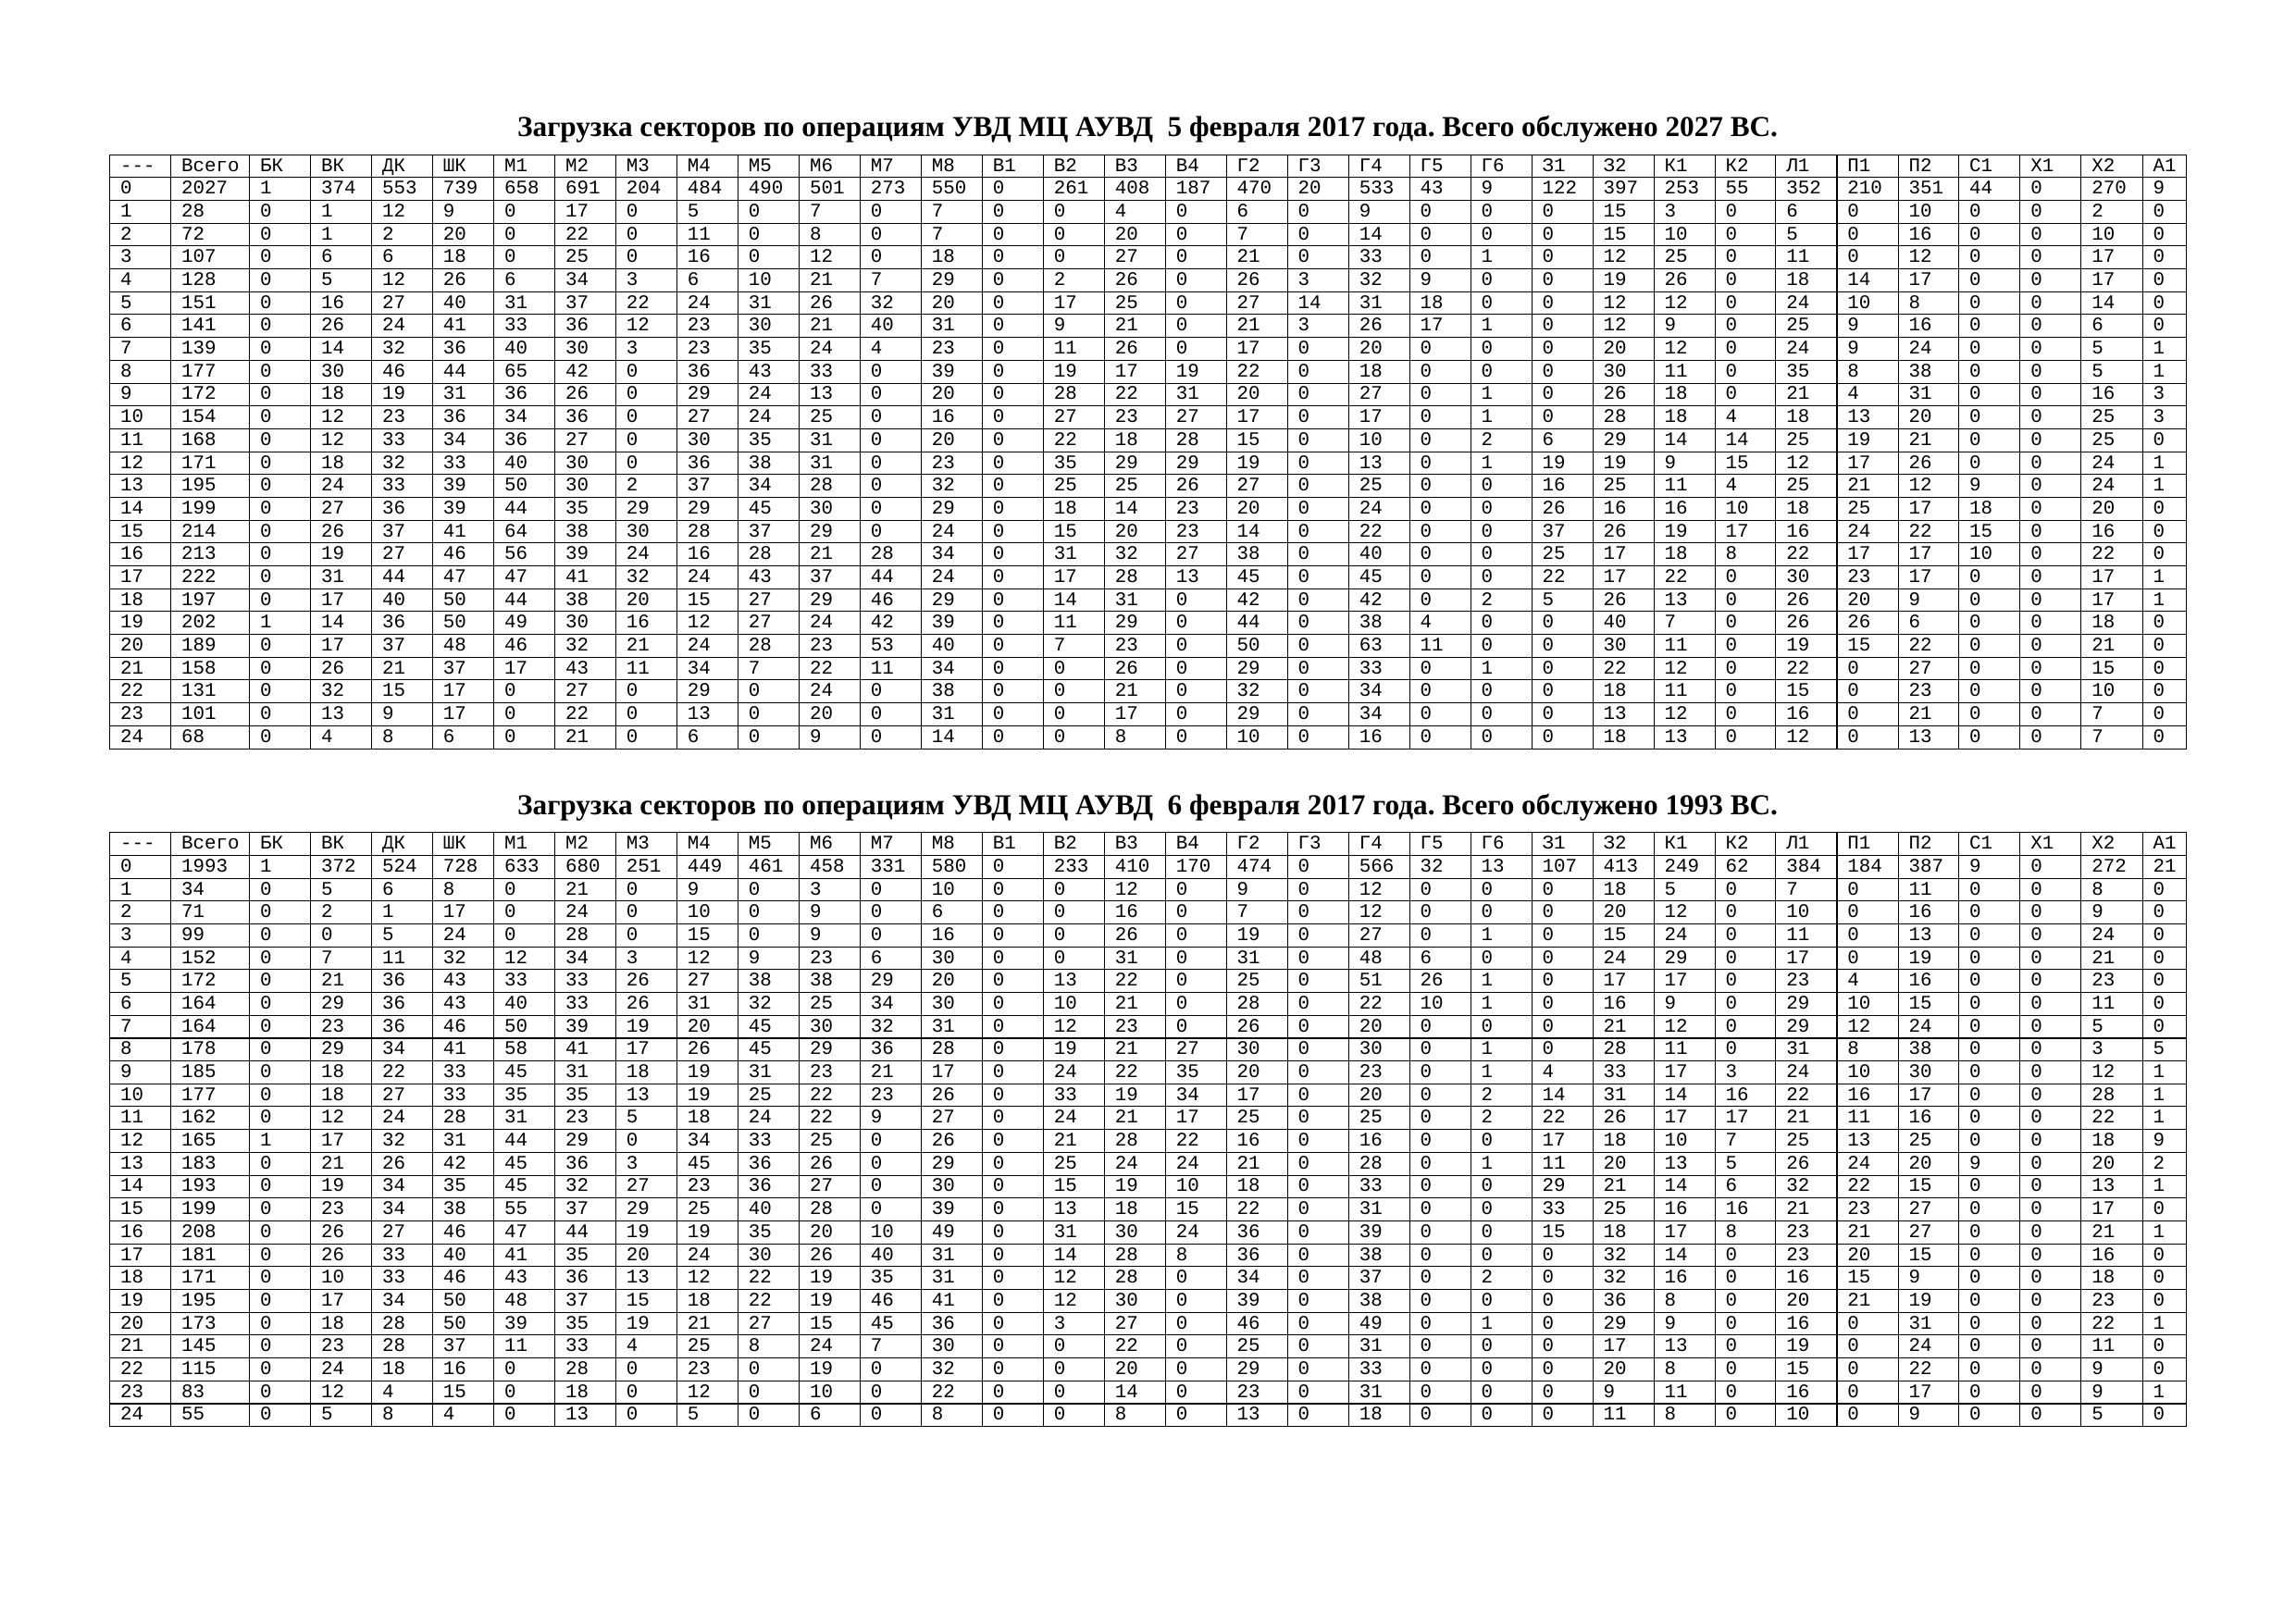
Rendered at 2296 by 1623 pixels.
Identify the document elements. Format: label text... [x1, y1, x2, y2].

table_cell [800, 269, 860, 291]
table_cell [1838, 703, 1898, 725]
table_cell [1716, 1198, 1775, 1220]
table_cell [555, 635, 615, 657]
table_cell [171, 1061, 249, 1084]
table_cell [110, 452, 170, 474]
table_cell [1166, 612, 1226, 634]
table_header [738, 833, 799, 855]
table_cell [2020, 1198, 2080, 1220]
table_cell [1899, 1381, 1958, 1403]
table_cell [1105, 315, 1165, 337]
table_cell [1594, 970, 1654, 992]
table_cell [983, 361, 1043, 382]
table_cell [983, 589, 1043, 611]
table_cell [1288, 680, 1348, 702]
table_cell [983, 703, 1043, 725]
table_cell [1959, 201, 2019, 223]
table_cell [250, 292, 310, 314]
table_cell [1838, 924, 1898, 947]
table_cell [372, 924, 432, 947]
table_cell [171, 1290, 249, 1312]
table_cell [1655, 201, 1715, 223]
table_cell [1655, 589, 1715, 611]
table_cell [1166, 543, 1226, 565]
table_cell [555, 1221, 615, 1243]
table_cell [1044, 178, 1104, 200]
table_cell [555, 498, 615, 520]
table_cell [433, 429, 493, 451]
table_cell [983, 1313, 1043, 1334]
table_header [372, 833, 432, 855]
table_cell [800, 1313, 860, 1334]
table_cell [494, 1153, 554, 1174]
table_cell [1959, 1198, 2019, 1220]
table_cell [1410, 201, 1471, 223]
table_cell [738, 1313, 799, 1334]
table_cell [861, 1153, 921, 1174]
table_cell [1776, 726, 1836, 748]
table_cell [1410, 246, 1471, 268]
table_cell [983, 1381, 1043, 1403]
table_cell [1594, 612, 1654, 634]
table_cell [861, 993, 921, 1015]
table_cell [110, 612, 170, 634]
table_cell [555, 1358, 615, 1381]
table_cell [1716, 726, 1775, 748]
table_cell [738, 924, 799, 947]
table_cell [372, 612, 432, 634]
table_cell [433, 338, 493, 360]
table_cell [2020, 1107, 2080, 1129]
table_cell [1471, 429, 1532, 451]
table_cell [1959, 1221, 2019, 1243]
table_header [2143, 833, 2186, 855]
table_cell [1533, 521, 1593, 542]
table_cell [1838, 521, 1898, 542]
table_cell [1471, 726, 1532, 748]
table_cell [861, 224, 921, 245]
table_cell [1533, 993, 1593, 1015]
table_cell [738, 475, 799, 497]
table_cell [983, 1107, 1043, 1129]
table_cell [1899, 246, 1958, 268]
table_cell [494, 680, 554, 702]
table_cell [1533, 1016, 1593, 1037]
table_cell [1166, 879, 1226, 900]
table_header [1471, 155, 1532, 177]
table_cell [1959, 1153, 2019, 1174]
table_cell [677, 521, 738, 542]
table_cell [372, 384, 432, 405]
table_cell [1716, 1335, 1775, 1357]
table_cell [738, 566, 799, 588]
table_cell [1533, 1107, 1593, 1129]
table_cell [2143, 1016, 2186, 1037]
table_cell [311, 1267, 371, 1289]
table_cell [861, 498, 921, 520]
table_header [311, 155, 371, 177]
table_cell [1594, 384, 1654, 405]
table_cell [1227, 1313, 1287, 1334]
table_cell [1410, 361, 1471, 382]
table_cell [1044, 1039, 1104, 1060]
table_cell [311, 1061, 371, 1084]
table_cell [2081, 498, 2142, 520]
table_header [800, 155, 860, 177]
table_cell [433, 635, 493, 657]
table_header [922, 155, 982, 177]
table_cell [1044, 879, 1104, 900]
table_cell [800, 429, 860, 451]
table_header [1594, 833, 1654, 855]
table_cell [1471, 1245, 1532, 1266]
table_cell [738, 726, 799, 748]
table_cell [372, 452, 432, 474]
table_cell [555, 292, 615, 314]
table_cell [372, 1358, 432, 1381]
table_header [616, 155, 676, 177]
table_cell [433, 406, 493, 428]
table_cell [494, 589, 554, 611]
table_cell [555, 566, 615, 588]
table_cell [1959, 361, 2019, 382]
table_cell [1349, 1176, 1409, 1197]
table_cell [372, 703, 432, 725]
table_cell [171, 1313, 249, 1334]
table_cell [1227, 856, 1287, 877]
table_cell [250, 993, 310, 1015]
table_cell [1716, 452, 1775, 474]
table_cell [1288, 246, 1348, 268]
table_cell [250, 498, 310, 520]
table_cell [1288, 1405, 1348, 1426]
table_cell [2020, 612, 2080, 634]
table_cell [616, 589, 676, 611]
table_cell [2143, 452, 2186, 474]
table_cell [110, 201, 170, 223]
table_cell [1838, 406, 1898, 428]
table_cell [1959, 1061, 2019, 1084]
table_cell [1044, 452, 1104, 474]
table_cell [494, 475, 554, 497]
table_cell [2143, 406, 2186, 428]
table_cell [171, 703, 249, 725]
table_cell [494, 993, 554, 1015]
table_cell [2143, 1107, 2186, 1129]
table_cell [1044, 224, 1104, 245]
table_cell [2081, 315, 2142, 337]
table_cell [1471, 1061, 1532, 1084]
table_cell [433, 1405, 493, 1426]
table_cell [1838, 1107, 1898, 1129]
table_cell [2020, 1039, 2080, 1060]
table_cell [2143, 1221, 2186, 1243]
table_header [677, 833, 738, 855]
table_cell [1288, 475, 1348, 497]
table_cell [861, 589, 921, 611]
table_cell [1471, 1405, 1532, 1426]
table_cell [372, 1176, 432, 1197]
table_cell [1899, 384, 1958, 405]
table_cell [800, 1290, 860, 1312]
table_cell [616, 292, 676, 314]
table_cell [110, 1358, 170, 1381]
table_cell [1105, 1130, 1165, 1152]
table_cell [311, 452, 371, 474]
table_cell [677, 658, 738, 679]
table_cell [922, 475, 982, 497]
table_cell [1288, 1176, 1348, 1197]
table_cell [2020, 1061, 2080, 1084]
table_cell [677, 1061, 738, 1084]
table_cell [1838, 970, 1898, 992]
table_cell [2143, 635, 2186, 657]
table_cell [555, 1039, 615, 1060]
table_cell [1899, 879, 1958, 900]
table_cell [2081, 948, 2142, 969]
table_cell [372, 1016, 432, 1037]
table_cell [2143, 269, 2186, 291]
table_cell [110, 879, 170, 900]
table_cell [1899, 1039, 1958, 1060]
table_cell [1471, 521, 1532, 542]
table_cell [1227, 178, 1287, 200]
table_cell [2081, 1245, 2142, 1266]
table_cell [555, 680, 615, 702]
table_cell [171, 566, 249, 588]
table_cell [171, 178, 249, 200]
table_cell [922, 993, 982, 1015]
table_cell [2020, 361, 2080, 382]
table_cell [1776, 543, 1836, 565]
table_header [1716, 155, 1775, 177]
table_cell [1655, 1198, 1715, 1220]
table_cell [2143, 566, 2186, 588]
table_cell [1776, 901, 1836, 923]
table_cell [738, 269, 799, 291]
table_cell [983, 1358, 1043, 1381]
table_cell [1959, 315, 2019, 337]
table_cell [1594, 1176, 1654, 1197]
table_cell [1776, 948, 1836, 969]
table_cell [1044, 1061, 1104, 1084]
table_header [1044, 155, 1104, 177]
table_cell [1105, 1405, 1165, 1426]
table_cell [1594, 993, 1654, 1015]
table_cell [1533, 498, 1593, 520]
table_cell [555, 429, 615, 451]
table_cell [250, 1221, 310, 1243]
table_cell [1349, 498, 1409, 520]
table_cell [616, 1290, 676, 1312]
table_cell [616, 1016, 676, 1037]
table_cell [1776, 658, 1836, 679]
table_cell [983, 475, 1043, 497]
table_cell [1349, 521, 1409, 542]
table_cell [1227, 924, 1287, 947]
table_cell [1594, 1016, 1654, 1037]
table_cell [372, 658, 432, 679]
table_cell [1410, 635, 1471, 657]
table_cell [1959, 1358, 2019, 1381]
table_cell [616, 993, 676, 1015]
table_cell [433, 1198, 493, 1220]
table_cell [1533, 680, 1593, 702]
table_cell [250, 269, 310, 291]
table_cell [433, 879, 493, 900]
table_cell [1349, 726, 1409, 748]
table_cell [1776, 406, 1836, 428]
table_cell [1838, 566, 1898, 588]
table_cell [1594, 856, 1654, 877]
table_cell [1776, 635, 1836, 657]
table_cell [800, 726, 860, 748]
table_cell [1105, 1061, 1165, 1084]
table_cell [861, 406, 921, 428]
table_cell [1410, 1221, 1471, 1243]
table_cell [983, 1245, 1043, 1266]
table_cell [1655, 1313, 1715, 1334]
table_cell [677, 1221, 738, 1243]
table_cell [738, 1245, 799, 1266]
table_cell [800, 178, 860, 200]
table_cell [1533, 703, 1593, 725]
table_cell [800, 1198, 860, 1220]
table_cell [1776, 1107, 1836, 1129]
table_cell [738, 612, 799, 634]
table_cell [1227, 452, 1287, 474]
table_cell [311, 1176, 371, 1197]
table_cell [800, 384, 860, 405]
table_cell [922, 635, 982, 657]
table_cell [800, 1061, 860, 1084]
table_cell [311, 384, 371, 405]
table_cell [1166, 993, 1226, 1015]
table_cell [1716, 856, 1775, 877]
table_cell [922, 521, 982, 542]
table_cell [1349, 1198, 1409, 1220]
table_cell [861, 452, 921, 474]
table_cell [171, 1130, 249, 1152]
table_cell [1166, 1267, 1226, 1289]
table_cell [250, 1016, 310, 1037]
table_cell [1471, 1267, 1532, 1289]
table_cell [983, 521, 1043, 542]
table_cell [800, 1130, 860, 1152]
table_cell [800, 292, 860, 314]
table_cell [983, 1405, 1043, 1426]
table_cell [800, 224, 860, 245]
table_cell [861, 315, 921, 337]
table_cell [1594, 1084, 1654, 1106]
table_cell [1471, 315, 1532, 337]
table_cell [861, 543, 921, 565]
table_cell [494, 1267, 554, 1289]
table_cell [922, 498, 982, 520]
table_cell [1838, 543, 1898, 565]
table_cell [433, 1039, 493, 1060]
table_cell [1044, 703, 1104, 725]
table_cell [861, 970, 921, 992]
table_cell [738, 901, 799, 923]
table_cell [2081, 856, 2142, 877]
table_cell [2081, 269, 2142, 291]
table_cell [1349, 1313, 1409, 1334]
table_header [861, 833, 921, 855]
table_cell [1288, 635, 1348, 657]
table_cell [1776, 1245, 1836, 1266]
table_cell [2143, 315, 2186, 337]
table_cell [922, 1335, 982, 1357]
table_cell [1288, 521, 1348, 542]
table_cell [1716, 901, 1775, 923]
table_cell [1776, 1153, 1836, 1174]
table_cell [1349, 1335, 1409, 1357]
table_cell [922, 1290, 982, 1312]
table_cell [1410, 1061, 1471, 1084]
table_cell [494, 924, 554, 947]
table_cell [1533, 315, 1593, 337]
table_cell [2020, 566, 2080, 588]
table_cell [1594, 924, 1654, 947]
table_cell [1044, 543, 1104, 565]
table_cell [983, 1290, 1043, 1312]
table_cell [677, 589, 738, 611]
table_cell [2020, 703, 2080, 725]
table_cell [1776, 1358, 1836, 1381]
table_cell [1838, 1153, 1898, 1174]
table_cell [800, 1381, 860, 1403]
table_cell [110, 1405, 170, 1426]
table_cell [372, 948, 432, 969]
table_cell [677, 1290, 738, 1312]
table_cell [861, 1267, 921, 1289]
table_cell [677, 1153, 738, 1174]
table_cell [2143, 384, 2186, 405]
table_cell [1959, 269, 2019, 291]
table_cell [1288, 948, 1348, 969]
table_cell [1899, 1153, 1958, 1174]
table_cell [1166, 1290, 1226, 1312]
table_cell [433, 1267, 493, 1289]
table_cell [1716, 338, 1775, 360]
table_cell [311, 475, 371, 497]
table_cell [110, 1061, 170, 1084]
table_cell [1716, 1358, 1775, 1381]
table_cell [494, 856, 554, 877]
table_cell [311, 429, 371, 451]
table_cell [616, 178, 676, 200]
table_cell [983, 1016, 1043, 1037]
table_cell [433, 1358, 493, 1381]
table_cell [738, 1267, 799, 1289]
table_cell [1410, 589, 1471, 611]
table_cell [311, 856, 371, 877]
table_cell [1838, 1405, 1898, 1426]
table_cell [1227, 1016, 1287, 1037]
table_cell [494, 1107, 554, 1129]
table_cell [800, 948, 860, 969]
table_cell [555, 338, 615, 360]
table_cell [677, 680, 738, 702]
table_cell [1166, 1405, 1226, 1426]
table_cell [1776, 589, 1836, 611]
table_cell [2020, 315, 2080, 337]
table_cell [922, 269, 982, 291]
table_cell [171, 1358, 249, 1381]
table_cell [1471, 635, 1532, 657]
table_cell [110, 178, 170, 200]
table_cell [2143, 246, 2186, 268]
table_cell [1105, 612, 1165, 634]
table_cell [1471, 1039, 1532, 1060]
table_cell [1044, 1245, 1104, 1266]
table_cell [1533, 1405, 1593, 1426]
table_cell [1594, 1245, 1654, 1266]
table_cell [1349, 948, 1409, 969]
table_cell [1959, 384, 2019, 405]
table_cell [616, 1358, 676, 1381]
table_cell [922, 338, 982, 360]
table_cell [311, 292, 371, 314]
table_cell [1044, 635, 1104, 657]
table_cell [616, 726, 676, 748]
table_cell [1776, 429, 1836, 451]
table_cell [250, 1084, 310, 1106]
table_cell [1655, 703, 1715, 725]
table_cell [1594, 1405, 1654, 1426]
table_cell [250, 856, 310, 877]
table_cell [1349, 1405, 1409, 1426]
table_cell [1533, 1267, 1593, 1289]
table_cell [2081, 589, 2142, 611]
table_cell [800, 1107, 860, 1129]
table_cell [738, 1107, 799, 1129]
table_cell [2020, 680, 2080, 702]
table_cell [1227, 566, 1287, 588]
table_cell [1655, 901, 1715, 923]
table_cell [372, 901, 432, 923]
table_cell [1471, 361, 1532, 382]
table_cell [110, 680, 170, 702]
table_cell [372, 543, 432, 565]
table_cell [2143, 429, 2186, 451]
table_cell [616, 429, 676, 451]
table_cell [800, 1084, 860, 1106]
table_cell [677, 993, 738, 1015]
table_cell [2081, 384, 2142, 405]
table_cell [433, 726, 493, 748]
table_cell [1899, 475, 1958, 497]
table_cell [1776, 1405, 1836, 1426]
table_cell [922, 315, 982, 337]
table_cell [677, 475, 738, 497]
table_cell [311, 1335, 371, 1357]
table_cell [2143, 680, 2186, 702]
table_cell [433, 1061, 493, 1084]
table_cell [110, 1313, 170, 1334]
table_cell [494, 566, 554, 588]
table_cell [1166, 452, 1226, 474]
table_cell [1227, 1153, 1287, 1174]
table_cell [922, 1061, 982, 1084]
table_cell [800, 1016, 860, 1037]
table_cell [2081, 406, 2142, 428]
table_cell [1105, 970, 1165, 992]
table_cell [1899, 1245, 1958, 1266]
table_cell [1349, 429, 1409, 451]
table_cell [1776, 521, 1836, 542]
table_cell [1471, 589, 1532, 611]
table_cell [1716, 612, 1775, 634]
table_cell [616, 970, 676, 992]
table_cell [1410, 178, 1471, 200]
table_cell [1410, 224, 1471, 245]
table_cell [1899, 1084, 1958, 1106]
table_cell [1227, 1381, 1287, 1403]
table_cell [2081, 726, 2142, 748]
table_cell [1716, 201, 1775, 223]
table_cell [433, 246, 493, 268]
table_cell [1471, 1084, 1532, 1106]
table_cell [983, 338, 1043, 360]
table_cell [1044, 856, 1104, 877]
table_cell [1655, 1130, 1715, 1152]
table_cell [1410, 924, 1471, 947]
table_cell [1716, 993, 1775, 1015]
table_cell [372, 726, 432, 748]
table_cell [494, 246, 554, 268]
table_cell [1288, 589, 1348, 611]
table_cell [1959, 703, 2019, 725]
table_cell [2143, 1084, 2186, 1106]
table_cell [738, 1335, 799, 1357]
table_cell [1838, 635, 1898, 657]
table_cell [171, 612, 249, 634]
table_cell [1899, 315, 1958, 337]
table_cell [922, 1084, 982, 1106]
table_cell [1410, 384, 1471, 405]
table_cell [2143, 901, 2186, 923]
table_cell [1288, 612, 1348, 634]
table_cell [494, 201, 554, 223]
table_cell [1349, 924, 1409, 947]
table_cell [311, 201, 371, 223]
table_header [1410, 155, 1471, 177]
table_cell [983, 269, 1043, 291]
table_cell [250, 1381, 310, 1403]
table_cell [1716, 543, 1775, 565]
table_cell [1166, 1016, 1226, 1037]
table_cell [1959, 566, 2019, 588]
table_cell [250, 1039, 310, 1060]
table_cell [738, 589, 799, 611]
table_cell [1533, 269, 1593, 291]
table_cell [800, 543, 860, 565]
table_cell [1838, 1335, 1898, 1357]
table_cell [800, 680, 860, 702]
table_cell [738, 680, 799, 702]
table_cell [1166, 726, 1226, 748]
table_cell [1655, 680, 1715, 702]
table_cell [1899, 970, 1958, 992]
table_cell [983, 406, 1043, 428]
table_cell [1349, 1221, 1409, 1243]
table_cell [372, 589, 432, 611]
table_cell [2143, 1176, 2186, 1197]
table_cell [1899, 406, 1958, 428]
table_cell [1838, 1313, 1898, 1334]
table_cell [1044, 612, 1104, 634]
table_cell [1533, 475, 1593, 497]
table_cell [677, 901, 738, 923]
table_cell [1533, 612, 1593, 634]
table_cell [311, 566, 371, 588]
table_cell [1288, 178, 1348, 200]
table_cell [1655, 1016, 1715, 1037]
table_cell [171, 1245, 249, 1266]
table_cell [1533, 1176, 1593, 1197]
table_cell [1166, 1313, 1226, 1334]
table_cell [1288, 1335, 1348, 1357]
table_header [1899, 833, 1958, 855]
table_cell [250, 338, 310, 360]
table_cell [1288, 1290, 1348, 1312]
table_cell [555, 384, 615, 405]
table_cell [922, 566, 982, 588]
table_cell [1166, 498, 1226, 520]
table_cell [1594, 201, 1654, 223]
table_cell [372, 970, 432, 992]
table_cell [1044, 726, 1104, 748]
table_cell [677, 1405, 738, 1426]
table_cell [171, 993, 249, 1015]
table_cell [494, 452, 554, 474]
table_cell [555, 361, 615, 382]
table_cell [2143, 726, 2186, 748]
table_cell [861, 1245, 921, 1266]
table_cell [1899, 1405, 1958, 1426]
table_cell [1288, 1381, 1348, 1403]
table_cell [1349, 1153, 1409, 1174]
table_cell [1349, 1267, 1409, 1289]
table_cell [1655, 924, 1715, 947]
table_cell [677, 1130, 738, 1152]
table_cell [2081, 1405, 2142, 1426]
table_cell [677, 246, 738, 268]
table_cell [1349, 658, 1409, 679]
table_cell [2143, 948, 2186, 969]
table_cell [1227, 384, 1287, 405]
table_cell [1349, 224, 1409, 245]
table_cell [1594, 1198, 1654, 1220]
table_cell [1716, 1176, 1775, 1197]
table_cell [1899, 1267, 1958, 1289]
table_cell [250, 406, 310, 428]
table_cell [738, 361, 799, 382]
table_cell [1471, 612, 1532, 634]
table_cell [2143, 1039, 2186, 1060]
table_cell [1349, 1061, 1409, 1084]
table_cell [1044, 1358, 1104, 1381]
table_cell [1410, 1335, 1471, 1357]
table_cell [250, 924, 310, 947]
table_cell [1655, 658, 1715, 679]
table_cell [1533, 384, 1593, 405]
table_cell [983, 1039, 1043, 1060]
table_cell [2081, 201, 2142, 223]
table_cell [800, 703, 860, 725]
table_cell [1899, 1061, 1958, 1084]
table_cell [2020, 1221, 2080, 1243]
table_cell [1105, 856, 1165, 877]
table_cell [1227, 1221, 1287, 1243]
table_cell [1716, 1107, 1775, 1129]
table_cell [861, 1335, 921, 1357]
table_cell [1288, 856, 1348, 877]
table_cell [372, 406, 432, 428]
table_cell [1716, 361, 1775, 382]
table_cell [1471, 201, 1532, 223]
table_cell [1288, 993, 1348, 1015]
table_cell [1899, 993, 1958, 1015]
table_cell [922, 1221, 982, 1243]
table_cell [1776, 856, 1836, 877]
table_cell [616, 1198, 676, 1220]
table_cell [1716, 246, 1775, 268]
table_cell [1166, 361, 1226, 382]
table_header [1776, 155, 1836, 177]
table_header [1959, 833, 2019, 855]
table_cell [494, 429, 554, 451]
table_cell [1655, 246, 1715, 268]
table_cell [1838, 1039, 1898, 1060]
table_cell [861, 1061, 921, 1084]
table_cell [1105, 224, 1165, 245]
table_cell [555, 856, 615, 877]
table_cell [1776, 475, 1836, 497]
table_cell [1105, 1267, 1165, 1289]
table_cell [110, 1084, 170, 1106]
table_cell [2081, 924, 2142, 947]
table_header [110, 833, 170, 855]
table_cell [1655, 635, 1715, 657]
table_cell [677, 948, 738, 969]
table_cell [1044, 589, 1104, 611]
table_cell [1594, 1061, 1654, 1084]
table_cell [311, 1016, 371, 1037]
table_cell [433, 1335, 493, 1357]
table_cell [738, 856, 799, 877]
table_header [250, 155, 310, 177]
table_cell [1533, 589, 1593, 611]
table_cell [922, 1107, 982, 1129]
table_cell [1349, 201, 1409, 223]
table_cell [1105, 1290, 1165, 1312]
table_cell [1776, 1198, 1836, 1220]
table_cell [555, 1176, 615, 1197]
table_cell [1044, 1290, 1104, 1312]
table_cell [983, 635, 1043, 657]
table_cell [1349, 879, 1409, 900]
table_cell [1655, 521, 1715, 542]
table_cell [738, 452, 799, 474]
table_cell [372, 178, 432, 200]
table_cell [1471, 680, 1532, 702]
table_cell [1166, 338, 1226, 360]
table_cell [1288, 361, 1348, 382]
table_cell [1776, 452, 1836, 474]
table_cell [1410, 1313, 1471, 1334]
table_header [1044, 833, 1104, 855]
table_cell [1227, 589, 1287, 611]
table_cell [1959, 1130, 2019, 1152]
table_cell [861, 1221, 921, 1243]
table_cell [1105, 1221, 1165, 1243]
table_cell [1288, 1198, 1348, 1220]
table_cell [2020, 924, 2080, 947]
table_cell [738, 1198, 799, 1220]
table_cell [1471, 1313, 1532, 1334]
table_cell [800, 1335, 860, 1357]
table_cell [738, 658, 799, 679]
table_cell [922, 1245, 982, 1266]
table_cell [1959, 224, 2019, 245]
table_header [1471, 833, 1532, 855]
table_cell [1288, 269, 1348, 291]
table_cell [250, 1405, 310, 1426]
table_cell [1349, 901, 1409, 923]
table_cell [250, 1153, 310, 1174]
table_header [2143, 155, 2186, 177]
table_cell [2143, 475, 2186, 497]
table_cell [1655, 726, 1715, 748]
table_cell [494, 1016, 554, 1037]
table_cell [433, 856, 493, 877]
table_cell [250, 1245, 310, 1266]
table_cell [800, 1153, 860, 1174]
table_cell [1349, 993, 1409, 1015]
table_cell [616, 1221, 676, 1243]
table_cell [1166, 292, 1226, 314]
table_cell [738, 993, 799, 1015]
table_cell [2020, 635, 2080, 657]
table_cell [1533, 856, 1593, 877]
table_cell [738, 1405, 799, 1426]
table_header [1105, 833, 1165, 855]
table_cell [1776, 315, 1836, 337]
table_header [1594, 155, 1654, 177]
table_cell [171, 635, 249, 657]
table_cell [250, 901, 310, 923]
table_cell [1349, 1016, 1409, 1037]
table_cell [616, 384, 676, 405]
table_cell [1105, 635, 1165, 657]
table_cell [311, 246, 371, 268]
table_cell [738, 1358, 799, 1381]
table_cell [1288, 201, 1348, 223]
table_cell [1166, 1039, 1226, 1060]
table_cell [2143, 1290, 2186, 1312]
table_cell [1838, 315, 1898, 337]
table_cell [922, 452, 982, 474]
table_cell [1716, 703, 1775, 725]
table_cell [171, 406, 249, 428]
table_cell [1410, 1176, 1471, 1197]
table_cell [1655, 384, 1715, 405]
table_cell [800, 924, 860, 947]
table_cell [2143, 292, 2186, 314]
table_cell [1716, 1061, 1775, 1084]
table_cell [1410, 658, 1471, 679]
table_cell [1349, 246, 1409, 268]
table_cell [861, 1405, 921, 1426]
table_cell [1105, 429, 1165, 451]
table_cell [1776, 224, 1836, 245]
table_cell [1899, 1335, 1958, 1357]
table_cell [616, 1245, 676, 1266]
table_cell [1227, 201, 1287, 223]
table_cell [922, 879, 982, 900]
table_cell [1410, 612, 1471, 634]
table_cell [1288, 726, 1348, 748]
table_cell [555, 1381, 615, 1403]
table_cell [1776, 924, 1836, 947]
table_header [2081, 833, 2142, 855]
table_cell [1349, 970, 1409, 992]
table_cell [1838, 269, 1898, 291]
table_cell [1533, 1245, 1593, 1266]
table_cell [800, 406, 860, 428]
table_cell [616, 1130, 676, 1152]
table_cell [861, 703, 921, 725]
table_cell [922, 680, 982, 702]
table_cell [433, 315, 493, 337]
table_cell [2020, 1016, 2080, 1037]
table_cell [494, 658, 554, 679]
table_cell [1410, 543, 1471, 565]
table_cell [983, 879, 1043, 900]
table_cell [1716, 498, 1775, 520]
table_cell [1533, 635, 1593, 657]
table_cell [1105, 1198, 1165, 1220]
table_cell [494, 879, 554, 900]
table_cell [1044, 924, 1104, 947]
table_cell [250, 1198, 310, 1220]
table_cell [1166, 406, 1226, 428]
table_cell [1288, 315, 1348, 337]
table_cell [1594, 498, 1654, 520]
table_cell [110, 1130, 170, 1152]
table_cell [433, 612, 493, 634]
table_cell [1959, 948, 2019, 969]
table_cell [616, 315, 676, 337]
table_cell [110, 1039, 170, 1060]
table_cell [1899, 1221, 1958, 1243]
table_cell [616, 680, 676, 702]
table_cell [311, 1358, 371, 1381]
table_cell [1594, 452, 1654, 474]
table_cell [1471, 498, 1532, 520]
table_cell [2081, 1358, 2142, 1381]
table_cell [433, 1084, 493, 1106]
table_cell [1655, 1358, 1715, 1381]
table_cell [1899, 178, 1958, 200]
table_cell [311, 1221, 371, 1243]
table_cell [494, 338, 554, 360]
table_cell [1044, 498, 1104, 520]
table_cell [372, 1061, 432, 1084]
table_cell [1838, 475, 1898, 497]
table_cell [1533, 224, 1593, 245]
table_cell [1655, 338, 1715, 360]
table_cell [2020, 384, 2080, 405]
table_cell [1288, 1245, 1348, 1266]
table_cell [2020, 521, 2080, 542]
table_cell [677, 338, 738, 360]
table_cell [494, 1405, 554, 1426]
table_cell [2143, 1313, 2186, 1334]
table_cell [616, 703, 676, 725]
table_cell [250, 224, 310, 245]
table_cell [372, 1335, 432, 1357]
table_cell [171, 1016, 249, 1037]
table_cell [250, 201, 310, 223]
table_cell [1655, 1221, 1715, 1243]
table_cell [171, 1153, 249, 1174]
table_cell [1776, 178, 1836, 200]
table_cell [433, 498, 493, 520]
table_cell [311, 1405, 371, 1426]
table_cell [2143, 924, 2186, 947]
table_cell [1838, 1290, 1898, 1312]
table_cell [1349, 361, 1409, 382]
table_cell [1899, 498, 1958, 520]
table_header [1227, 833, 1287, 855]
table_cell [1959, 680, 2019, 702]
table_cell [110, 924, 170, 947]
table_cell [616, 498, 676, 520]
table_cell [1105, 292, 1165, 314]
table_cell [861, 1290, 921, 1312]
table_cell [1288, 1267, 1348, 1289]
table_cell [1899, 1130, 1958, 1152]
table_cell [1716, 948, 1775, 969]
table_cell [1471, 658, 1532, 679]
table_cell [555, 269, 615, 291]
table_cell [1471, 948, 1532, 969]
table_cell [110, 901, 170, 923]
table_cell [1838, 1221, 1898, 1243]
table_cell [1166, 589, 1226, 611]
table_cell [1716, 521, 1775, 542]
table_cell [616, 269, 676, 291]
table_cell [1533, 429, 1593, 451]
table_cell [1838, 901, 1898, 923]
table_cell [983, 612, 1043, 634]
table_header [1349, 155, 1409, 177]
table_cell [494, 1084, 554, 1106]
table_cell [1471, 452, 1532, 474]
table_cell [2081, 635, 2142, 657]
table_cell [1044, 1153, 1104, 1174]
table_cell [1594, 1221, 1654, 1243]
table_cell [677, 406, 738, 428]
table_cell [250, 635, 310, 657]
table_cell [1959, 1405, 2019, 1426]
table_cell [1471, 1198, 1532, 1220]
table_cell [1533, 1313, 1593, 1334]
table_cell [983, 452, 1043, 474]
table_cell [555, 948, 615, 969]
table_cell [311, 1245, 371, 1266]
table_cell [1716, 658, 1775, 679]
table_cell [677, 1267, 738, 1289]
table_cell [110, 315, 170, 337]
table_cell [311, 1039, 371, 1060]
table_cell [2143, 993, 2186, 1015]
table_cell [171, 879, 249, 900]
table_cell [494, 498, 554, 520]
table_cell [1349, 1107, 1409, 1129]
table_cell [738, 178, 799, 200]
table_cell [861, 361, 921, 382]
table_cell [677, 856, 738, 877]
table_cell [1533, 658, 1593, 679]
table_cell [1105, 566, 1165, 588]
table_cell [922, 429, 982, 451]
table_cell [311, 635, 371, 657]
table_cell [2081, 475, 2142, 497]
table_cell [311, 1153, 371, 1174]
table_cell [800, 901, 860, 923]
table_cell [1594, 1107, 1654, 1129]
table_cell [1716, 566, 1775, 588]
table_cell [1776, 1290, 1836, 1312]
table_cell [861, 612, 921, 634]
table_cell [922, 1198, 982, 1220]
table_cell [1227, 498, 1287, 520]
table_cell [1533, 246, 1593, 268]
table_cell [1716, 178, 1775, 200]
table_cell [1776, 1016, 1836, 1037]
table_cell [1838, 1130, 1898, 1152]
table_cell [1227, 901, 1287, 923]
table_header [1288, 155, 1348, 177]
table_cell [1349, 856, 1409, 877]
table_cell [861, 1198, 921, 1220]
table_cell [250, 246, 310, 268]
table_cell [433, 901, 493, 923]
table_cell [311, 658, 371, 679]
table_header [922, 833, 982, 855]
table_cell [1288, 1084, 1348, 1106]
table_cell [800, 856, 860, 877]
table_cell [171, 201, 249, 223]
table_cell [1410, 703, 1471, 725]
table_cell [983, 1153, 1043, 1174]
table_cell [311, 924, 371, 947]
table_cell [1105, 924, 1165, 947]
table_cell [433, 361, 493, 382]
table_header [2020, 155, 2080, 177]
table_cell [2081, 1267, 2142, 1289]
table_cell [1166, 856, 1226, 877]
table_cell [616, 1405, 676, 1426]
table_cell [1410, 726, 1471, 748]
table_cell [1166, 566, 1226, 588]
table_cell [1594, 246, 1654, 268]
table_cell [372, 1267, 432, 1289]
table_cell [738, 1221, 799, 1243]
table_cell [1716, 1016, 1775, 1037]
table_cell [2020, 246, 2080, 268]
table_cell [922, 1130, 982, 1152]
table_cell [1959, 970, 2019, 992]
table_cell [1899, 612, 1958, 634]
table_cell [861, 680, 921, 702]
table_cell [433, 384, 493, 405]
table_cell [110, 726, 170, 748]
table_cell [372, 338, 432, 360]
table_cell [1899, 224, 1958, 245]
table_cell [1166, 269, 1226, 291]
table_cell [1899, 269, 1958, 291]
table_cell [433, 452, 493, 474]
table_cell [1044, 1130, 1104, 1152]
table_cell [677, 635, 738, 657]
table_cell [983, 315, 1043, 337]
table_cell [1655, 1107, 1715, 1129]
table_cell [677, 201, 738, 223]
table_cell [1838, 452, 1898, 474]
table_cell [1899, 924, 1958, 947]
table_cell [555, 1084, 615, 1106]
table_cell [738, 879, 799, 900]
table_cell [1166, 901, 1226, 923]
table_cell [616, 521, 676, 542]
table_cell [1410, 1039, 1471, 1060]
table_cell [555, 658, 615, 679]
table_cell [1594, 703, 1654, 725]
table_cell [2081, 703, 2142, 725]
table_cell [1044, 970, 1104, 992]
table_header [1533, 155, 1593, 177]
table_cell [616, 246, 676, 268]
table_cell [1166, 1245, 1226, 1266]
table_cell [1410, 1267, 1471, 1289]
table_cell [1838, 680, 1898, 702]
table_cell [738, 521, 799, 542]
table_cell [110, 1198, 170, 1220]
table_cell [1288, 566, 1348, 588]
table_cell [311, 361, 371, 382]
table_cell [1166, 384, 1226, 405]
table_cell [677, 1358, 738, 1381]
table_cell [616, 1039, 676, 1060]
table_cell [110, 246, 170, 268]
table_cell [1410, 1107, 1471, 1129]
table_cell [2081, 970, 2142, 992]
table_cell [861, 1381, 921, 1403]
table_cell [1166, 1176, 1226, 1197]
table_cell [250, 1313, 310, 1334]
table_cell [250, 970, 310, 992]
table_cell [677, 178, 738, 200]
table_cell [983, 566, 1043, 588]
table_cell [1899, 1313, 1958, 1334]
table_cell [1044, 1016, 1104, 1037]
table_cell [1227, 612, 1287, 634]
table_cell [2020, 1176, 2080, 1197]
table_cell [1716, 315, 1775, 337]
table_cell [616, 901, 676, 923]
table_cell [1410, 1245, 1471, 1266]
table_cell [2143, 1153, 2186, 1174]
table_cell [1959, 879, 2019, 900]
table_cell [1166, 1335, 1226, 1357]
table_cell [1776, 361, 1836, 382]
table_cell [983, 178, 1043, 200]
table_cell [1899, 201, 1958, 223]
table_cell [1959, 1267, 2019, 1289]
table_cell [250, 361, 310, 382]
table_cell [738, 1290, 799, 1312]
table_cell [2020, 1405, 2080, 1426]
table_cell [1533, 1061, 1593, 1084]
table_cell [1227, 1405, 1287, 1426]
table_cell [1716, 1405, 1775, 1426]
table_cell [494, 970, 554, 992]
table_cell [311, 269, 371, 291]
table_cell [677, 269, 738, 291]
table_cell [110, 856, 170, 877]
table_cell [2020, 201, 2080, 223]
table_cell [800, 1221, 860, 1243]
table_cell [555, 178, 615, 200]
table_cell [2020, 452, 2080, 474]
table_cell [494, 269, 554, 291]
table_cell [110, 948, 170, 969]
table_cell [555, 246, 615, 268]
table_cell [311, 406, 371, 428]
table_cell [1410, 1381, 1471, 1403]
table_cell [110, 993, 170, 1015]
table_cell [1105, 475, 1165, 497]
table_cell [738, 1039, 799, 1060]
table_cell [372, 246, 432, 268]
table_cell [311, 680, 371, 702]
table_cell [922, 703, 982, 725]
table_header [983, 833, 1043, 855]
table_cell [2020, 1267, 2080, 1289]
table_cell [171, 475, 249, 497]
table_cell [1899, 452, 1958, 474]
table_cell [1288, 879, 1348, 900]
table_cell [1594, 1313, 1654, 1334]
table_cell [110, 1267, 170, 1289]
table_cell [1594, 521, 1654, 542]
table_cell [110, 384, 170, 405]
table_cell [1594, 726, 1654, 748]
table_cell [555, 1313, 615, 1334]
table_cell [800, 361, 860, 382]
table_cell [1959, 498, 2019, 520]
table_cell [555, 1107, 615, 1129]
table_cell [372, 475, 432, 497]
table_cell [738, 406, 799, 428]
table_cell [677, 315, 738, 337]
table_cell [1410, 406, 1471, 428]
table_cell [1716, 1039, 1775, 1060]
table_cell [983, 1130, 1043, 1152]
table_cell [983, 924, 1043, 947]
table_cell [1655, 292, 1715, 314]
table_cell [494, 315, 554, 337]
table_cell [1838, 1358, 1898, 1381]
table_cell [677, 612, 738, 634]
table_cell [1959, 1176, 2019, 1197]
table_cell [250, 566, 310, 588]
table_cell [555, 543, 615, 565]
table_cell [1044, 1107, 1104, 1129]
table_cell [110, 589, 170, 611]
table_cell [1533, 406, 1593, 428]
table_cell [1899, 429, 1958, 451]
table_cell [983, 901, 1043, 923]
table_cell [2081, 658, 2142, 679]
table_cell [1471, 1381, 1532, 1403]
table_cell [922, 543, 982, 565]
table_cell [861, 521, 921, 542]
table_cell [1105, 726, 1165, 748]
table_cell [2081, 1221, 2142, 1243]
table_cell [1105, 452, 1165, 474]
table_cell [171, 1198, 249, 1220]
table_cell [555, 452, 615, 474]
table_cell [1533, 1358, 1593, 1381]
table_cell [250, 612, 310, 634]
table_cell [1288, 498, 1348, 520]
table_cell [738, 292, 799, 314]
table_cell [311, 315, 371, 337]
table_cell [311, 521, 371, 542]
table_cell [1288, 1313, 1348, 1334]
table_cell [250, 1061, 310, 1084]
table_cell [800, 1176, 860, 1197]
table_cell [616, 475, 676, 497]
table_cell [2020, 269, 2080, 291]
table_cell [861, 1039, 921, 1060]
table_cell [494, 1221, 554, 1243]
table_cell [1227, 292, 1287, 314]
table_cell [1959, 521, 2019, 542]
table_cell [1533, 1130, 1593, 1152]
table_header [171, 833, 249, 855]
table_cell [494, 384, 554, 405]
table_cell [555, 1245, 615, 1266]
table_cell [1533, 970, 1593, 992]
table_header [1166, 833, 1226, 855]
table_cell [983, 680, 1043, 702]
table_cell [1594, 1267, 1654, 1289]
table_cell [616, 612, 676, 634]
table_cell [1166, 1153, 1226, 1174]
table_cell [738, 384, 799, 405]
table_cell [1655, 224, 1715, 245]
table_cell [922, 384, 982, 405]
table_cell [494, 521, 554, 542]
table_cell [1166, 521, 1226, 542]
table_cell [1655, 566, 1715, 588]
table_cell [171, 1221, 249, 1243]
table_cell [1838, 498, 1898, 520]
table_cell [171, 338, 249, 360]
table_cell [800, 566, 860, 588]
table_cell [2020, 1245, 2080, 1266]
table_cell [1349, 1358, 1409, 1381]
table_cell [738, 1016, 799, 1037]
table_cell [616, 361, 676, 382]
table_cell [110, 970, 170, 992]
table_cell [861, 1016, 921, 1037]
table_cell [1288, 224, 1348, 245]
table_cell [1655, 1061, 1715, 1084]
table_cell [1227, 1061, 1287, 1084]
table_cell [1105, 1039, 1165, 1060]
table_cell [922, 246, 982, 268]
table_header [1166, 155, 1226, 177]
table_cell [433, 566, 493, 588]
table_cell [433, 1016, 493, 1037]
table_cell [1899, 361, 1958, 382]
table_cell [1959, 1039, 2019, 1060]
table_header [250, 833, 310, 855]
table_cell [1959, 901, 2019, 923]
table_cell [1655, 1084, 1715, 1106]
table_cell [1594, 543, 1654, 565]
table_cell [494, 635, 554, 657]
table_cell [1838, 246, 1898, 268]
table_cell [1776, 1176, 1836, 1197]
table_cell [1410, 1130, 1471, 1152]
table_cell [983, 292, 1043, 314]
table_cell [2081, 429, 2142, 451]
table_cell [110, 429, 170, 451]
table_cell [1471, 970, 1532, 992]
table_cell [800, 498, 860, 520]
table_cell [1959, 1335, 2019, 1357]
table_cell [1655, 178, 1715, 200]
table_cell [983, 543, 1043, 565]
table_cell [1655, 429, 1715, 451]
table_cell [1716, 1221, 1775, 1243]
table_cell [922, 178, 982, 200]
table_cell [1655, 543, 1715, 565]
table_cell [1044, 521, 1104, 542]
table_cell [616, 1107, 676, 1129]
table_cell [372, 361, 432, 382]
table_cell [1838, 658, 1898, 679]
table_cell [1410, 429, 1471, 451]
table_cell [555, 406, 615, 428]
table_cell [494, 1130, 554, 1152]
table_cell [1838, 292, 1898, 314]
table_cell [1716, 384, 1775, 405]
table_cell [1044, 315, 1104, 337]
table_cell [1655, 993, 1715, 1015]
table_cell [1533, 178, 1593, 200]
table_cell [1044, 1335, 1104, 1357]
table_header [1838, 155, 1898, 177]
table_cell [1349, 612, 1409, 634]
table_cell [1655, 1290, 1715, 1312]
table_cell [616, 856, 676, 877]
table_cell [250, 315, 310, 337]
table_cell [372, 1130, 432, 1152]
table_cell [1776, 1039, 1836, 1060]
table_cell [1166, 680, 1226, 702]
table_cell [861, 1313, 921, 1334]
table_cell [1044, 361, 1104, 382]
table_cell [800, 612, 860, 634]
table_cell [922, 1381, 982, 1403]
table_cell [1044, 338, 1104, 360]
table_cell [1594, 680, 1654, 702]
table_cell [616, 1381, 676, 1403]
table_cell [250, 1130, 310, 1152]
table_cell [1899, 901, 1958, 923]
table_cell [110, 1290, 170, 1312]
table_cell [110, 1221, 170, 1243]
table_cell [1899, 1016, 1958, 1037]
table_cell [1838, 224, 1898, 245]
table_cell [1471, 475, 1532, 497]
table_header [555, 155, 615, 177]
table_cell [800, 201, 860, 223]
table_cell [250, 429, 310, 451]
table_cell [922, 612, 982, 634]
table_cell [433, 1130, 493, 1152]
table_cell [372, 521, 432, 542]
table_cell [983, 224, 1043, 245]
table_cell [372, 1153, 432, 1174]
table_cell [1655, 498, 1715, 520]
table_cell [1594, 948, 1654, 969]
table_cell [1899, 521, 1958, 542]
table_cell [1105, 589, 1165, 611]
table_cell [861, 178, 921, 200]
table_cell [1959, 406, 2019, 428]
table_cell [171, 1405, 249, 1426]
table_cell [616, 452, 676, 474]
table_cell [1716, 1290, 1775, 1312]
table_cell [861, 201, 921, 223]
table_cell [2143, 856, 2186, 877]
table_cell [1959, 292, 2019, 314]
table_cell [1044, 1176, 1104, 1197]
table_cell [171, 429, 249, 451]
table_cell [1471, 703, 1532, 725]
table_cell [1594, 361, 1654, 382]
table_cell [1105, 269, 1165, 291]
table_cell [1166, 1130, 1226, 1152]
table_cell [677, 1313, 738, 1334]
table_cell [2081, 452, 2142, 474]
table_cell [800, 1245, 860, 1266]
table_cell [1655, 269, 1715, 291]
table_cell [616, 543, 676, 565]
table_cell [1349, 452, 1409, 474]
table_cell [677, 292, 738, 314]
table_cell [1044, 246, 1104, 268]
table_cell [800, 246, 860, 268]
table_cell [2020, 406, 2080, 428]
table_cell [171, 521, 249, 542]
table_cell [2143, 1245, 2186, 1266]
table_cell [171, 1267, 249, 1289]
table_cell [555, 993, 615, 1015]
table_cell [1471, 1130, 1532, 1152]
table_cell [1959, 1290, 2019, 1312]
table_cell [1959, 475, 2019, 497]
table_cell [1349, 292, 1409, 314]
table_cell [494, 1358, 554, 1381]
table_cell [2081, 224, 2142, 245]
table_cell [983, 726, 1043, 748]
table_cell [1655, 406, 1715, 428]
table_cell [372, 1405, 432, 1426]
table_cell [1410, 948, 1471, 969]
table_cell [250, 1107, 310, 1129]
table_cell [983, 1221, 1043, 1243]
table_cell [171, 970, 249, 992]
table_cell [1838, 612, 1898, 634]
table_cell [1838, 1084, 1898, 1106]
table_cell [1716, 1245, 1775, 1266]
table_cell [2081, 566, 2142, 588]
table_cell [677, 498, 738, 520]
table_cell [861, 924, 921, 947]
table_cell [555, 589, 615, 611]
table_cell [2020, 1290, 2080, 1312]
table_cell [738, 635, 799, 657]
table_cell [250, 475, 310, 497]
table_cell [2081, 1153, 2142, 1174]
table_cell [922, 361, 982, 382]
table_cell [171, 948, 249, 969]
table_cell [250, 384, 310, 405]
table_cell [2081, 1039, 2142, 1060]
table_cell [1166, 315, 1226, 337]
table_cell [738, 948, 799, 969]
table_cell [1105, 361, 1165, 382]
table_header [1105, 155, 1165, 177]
text Загрузка секторов по операциям УВД МЦ АУВД 5 февраля 2017 года. Всего обслужено 2027 ВС. [109, 109, 2186, 142]
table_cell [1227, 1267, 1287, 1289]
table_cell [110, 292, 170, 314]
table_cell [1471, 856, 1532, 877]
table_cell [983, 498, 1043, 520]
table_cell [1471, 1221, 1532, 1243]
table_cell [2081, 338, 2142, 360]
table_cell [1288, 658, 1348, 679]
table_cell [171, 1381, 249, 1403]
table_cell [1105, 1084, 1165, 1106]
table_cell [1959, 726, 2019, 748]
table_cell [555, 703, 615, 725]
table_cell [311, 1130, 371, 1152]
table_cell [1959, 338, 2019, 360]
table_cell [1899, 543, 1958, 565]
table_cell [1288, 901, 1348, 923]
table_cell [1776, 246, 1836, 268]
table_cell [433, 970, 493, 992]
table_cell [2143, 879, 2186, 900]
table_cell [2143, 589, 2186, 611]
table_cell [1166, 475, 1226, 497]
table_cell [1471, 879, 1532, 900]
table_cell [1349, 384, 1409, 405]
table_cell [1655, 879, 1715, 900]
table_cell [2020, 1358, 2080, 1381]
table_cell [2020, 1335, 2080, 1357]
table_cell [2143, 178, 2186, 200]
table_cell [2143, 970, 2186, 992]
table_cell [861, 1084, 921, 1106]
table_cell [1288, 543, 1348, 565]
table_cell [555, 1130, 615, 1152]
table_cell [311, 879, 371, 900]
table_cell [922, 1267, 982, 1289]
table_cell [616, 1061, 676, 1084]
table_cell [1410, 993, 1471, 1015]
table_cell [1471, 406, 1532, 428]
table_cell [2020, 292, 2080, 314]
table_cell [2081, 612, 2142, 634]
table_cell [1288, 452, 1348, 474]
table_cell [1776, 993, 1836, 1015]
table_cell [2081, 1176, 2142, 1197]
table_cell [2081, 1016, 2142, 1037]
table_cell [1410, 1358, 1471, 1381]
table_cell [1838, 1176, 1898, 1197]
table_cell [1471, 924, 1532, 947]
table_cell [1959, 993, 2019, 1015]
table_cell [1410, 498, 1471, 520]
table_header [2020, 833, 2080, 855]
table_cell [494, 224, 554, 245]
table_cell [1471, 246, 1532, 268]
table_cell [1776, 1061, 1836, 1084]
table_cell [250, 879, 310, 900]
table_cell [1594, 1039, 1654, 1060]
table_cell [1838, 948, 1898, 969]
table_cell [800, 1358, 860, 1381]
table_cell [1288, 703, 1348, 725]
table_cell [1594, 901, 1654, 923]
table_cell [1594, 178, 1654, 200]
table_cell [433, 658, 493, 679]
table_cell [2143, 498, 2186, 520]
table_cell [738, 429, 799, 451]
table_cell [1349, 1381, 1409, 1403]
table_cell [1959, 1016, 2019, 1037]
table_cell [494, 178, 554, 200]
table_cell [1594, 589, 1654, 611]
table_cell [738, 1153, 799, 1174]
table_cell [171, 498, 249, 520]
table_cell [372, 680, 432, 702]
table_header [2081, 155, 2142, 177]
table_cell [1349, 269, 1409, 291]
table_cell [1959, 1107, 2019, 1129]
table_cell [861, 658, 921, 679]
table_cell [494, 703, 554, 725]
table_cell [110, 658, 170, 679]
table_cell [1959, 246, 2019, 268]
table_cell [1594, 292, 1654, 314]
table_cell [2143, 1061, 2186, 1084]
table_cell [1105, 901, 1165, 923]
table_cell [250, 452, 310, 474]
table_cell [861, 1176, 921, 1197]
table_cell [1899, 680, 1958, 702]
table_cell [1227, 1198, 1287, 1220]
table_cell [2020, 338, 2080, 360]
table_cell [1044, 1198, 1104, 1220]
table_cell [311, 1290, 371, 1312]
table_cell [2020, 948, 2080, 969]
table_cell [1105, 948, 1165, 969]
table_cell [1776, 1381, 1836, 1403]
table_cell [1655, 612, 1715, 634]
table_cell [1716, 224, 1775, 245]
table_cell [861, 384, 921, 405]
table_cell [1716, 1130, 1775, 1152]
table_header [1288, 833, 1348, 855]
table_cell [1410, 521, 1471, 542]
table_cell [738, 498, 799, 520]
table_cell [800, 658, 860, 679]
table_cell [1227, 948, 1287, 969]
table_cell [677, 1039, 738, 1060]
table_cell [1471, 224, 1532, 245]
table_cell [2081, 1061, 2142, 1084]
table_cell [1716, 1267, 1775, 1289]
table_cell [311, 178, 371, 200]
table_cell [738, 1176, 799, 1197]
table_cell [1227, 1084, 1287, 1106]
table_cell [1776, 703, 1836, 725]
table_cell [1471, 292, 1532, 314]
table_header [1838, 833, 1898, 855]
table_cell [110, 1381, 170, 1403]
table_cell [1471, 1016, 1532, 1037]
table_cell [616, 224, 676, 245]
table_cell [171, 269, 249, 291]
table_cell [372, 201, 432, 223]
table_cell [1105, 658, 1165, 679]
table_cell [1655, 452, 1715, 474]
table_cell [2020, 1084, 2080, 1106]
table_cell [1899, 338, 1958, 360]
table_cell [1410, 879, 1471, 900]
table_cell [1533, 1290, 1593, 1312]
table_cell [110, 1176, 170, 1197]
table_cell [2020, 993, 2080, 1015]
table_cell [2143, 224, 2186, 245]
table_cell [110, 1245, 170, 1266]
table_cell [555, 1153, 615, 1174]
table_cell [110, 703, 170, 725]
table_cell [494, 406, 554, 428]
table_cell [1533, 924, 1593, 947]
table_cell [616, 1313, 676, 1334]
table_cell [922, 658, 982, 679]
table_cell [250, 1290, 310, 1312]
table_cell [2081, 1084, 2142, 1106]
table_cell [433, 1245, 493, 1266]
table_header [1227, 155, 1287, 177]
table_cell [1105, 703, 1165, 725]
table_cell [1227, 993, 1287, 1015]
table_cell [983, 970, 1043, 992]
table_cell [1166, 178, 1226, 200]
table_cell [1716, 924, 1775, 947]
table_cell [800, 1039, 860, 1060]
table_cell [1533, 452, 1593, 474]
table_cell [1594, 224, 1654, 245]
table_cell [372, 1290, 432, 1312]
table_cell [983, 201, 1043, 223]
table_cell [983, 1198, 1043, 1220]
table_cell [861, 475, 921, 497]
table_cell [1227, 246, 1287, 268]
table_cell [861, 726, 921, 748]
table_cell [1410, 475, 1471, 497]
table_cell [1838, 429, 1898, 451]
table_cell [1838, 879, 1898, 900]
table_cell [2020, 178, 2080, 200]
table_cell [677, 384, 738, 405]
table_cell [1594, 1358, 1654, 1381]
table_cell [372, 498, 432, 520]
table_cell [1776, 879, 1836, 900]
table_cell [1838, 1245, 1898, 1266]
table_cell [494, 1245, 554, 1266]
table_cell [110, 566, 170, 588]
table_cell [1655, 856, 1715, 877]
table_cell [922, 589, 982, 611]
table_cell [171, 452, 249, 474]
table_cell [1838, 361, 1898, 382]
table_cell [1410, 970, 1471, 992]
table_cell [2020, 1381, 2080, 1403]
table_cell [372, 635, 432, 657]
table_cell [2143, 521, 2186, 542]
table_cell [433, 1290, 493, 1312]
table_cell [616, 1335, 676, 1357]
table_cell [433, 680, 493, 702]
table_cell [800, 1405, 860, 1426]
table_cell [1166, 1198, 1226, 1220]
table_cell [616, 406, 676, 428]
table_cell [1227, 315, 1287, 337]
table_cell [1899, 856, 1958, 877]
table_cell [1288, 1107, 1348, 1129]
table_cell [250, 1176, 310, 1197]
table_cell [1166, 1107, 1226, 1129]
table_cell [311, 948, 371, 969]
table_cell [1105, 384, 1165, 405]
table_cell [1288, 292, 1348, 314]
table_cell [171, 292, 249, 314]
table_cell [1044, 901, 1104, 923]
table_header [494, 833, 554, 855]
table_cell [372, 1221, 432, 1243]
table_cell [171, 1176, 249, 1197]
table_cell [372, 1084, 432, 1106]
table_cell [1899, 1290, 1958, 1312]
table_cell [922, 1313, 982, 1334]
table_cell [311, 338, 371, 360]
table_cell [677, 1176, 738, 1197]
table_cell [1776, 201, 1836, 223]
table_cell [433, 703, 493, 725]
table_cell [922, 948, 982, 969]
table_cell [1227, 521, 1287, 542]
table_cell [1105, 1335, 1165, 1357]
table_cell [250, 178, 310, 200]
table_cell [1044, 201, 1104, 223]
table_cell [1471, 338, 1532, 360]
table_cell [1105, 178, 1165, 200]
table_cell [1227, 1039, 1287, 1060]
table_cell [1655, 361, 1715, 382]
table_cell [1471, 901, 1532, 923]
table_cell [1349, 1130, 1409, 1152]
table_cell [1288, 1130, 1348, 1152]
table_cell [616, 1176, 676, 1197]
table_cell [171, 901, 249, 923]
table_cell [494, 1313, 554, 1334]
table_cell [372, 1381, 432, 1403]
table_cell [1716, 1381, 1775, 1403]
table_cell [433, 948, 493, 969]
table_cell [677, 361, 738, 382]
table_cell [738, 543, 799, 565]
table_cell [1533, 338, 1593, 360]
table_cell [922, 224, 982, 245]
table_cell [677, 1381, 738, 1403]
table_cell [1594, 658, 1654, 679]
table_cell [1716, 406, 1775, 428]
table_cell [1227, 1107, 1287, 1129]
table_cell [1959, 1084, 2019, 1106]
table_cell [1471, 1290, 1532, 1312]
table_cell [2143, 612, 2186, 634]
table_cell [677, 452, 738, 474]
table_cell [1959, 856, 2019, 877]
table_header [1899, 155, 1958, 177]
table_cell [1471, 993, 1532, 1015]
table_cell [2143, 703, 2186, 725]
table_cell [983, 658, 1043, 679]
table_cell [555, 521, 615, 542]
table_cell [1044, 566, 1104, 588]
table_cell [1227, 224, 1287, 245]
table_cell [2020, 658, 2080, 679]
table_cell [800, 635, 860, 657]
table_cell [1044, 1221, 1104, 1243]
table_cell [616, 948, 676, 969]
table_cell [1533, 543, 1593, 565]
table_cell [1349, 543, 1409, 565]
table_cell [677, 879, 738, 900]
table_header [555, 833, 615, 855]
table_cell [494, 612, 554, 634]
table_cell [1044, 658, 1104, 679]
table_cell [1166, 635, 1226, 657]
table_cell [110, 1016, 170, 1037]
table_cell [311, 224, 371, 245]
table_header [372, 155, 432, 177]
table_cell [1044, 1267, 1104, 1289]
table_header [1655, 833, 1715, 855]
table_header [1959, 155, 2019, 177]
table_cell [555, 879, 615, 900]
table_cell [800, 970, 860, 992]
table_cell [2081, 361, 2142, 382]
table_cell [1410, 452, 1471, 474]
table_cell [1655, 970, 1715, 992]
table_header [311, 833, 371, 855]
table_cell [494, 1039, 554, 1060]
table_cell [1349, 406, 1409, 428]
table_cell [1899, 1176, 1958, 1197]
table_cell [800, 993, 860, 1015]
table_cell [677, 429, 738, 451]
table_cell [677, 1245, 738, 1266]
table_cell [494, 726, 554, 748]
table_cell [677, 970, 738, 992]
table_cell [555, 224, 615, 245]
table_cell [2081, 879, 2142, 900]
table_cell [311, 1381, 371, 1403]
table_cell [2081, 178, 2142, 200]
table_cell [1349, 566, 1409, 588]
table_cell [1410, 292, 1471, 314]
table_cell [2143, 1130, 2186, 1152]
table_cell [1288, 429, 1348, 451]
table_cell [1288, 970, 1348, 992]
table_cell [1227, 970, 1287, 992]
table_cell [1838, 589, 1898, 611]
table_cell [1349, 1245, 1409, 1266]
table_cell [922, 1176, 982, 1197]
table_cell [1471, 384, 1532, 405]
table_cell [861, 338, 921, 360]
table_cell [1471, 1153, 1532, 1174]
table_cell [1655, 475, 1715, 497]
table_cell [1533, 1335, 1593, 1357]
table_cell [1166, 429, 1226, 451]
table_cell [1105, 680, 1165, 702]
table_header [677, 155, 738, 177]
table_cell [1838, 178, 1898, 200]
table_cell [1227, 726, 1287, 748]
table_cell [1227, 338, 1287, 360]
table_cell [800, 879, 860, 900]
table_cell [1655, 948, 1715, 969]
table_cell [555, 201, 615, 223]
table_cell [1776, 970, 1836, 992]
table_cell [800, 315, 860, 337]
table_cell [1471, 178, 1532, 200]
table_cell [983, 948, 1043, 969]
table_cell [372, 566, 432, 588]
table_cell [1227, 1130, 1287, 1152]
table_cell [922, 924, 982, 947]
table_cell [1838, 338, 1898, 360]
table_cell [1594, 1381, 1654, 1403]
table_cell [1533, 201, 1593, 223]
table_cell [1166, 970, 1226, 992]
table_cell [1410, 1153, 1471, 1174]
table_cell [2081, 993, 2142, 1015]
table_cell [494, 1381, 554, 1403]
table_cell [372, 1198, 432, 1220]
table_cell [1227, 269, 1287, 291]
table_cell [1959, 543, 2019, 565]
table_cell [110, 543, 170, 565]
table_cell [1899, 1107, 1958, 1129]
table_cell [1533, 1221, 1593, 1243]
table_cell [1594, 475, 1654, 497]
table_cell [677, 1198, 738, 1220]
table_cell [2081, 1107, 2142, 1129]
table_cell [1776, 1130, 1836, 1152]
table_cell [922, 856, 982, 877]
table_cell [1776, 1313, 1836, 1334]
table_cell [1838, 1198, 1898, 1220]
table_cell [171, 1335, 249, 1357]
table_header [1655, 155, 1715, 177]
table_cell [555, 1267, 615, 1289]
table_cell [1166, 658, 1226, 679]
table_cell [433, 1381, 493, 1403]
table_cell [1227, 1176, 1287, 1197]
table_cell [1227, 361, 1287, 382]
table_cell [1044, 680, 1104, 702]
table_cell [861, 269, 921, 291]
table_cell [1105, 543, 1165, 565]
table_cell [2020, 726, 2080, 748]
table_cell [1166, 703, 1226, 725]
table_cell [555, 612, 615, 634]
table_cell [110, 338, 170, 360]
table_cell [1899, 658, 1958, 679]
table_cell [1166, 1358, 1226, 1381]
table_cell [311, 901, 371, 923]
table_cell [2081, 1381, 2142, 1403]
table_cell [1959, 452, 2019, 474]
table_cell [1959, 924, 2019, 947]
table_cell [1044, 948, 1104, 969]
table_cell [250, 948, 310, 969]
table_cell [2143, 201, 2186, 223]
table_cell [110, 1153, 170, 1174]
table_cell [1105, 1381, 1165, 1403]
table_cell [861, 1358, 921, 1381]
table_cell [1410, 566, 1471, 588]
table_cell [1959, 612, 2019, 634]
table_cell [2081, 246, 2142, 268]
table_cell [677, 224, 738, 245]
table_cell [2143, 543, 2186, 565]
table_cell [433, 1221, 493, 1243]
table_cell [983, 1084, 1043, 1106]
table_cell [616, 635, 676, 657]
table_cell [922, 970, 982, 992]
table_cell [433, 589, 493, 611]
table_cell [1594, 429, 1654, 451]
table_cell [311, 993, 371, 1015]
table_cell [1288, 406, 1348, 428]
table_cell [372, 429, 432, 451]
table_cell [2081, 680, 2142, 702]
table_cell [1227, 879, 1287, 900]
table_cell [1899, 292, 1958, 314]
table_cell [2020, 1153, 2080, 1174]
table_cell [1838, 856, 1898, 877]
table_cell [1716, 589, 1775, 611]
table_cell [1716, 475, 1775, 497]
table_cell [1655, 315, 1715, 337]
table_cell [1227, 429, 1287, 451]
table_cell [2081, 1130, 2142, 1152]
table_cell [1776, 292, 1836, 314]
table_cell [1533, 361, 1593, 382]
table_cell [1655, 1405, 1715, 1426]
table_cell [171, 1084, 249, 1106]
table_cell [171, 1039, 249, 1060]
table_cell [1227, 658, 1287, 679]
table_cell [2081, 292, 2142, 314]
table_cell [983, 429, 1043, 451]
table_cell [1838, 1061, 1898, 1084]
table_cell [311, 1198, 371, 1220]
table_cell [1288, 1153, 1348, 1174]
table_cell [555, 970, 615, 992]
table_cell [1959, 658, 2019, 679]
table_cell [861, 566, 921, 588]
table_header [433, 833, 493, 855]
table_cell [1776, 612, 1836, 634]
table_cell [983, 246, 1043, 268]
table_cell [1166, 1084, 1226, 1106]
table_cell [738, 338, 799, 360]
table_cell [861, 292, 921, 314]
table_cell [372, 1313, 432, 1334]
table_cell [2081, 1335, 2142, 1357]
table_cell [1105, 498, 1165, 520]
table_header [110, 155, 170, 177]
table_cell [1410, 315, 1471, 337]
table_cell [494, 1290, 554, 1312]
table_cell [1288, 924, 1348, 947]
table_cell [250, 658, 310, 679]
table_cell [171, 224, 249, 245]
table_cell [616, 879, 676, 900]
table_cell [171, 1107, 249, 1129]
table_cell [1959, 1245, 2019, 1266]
text Загрузка секторов по операциям УВД МЦ АУВД 6 февраля 2017 года. Всего обслужено 1993 ВС. [109, 787, 2186, 821]
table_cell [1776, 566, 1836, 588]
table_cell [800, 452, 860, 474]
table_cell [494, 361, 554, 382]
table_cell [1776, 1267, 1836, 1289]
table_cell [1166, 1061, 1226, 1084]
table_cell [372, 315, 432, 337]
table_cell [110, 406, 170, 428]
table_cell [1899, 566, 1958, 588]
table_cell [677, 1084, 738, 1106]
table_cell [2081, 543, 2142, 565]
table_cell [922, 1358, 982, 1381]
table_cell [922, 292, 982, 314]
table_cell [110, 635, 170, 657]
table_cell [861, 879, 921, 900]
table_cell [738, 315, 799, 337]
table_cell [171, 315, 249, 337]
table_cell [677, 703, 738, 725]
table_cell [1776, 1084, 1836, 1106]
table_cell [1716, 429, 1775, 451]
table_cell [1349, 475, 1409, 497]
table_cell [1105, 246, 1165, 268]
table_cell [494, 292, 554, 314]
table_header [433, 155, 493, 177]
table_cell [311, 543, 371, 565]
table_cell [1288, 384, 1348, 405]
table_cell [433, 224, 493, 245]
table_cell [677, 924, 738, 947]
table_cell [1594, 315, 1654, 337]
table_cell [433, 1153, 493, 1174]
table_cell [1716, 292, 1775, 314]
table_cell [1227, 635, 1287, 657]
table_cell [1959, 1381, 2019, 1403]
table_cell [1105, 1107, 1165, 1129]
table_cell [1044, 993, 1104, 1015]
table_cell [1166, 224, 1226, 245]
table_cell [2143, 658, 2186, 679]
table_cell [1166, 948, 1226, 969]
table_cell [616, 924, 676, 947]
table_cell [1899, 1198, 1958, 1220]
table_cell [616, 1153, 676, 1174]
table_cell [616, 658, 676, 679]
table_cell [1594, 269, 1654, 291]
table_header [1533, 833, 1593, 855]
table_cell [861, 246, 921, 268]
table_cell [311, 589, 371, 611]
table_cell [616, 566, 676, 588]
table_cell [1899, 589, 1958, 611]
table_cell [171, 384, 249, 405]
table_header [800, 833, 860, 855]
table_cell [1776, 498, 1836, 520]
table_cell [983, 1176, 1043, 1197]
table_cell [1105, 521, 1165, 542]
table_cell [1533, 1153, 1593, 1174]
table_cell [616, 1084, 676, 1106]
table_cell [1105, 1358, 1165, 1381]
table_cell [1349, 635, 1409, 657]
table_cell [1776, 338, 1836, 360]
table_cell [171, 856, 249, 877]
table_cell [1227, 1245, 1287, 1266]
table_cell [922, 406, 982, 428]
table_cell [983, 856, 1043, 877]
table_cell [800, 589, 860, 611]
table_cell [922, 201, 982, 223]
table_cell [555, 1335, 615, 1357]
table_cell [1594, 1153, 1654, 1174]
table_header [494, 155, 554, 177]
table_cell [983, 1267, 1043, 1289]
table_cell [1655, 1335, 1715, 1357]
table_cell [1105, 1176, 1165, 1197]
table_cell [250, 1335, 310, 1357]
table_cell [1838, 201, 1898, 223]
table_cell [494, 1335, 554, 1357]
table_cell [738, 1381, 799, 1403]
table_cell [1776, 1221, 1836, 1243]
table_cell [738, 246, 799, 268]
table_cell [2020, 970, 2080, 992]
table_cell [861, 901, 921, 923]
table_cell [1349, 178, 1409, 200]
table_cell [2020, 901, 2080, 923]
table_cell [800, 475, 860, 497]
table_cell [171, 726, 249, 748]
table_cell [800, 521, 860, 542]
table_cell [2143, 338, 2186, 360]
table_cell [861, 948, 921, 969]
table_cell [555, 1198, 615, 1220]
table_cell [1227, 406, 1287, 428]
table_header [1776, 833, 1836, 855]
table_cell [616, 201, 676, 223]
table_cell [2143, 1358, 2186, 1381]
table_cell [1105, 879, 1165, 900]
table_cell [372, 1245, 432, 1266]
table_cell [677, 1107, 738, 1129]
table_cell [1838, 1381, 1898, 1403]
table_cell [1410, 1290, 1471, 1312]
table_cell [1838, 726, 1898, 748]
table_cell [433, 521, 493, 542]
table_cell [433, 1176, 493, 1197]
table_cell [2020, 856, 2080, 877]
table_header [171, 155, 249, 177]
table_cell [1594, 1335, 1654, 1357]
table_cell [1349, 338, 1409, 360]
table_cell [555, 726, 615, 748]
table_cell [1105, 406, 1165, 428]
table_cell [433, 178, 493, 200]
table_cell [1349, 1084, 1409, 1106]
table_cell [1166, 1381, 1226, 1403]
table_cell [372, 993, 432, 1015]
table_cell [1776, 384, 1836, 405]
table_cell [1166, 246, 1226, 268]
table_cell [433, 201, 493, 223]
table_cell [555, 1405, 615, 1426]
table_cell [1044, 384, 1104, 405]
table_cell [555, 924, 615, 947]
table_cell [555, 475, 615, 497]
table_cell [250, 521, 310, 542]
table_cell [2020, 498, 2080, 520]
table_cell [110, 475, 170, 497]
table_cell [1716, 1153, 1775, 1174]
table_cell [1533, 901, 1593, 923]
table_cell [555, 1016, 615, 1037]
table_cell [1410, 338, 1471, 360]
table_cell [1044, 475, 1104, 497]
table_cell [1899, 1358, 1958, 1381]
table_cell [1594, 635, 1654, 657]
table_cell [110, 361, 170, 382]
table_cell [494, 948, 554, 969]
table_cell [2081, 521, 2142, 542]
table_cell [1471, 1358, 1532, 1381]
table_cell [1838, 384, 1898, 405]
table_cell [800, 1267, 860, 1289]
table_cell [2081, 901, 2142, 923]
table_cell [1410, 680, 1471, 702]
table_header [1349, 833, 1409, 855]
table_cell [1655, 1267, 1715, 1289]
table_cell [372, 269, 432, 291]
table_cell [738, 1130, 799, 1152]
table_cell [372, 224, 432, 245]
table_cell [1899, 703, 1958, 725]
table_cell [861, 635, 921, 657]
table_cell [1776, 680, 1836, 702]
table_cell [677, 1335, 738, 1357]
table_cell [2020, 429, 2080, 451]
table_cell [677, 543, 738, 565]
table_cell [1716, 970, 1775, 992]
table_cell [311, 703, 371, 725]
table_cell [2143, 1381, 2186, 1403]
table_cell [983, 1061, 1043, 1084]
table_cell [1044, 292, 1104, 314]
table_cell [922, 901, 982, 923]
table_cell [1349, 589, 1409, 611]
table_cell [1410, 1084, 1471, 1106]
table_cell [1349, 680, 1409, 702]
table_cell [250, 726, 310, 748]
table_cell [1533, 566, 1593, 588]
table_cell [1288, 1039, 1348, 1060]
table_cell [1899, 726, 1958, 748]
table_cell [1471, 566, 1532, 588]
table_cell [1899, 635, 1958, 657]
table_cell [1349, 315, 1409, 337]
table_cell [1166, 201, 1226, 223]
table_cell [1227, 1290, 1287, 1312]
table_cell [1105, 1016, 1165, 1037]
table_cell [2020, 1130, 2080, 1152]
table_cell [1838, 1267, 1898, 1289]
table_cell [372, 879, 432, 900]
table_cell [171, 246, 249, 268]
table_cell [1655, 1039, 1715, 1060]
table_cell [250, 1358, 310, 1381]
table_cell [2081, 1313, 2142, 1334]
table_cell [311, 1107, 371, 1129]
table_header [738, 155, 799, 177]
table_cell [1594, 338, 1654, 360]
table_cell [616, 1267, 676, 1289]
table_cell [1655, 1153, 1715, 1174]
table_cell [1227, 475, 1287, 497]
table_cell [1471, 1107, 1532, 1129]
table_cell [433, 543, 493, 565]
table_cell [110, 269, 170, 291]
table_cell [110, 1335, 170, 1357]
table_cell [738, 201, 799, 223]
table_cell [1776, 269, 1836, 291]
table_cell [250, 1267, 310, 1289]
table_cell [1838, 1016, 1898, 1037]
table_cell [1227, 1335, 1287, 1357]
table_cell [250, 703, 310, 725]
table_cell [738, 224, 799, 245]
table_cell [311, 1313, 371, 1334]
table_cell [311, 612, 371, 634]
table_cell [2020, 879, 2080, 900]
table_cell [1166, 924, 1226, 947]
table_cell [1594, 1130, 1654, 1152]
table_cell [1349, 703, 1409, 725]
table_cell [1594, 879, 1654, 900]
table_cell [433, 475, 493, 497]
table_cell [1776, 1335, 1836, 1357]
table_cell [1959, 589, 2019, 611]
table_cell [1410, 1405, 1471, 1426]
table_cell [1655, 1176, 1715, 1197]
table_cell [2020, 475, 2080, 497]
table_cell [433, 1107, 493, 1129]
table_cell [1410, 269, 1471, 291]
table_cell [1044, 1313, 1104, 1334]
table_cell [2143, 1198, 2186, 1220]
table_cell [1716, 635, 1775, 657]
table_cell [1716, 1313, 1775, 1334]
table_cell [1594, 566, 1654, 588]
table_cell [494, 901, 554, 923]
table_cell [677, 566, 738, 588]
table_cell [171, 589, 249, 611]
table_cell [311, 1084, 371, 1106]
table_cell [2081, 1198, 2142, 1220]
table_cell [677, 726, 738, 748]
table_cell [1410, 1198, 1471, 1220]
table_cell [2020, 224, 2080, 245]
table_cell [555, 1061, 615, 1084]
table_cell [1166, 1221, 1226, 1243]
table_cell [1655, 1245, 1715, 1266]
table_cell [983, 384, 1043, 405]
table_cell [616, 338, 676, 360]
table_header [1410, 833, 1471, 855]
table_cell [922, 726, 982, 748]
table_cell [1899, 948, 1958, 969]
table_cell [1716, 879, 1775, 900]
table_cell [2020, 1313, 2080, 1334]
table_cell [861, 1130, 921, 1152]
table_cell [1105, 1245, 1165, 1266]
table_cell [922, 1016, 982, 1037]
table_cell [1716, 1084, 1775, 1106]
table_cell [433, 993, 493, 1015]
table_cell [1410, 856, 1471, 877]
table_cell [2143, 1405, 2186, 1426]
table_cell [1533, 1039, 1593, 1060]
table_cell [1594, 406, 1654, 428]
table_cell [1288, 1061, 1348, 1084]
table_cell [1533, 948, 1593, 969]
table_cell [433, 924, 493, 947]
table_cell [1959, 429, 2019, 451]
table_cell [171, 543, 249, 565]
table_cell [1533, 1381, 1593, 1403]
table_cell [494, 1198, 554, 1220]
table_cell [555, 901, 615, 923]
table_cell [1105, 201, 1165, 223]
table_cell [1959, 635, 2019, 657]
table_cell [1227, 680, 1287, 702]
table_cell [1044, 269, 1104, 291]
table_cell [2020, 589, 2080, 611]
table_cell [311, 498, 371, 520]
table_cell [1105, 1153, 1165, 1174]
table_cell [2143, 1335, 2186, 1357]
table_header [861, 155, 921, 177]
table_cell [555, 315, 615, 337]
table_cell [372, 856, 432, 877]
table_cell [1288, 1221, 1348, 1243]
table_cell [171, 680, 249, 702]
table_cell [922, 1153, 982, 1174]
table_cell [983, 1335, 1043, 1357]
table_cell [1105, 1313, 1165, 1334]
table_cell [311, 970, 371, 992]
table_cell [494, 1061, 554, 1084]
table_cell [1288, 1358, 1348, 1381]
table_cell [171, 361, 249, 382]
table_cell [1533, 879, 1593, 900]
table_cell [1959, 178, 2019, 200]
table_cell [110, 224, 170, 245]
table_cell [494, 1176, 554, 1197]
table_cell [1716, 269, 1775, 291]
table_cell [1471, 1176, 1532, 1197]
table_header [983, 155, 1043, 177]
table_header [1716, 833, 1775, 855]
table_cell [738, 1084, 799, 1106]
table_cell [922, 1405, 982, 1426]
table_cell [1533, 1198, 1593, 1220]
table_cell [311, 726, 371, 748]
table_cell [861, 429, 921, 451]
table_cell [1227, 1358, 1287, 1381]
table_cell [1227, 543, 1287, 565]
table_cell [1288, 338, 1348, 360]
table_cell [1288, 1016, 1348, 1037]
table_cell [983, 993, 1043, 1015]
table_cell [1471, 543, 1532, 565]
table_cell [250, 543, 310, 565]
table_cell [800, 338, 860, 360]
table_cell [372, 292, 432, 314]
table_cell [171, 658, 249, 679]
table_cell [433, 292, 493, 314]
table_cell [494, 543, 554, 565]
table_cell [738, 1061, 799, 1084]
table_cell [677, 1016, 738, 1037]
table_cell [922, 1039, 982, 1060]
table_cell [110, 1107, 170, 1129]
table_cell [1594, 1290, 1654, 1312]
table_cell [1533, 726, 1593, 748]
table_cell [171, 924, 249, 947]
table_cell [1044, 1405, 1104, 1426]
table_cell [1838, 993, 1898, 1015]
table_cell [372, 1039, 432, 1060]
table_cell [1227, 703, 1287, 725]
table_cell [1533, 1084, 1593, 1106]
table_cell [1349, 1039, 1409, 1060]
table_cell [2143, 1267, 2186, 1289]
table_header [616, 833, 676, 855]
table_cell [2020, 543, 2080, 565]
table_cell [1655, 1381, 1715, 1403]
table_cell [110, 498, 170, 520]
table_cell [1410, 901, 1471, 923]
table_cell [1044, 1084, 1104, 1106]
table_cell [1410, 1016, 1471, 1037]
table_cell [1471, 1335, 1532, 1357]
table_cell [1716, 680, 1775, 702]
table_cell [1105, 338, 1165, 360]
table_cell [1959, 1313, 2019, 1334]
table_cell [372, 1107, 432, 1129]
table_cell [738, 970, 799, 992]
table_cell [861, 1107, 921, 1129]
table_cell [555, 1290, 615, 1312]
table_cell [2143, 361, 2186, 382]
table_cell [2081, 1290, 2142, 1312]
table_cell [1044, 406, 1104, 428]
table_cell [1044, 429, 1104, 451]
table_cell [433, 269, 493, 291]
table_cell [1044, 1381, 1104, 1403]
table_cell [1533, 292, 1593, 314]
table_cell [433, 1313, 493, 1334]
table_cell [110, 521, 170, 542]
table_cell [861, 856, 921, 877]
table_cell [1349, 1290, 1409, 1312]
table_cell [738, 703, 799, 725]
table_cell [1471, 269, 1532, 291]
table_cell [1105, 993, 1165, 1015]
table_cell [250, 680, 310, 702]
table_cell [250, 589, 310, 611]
